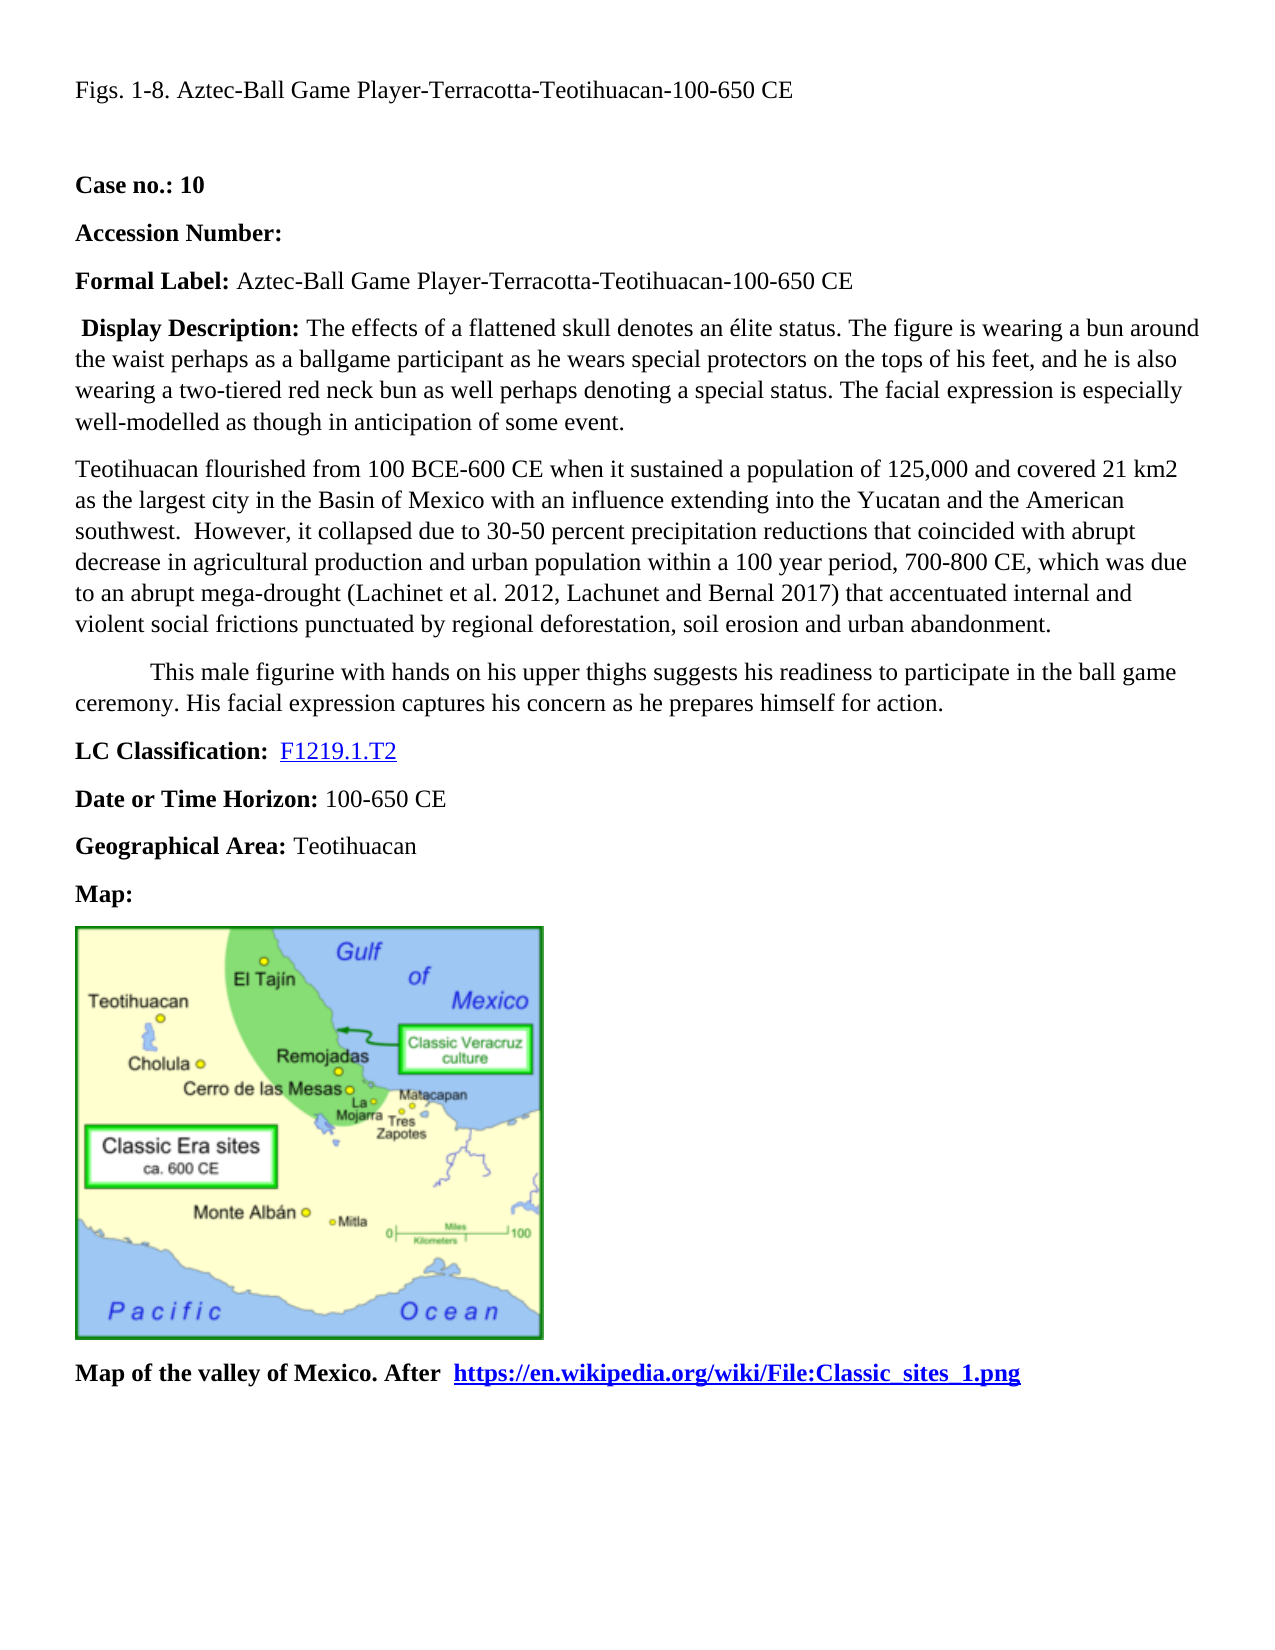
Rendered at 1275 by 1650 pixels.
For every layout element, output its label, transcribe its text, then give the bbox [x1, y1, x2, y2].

text Display Description: The effects of a flattened skull denotes an élite status. The figure is wearing a bun around the waist perhaps as a ballgame participant as he wears special protectors on the tops of his feet, and he is also wearing a two-tiered red neck bun as well perhaps denoting a special status. The facial expression is especially well-modelled as though in anticipation of some event. [75, 313, 1200, 435]
text Geographical Area: Teotihuacan [75, 831, 1200, 860]
text Accession Number: [75, 218, 1200, 247]
text LC Classification: F1219.1.T2 [75, 736, 1200, 765]
picture [75, 926, 544, 1340]
text Date or Time Horizon: 100-650 CE [75, 784, 1200, 812]
text Case no.: 10 [75, 170, 1200, 199]
text Teotihuacan flourished from 100 BCE-600 CE when it sustained a population of 125,000 and covered 21 km2 as the largest city in the Basin of Mexico with an influence extending into the Yucatan and the American southwest. However, it collapsed due to 30-50 percent precipitation reductions that coincided with abrupt decrease in agricultural production and urban population within a 100 year period, 700-800 CE, which was due to an abrupt mega-drought (Lachinet et al. 2012, Lachunet and Bernal 2017) that accentuated internal and violent social frictions punctuated by regional deforestation, soil erosion and urban abandonment. [75, 454, 1200, 638]
text Figs. 1-8. Aztec-Ball Game Player-Terracotta-Teotihuacan-100-650 CE [75, 75, 1200, 104]
text Formal Label: Aztec-Ball Game Player-Terracotta-Teotihuacan-100-650 CE [75, 266, 1200, 294]
text Map of the valley of Mexico. After https://en.wikipedia.org/wiki/File:Classic_sites_1.png [75, 1358, 1200, 1387]
text Map: [75, 879, 1200, 908]
text This male figurine with hands on his upper thighs suggests his readiness to participate in the ball game ceremony. His facial expression captures his concern as he prepares himself for action. [75, 657, 1200, 717]
